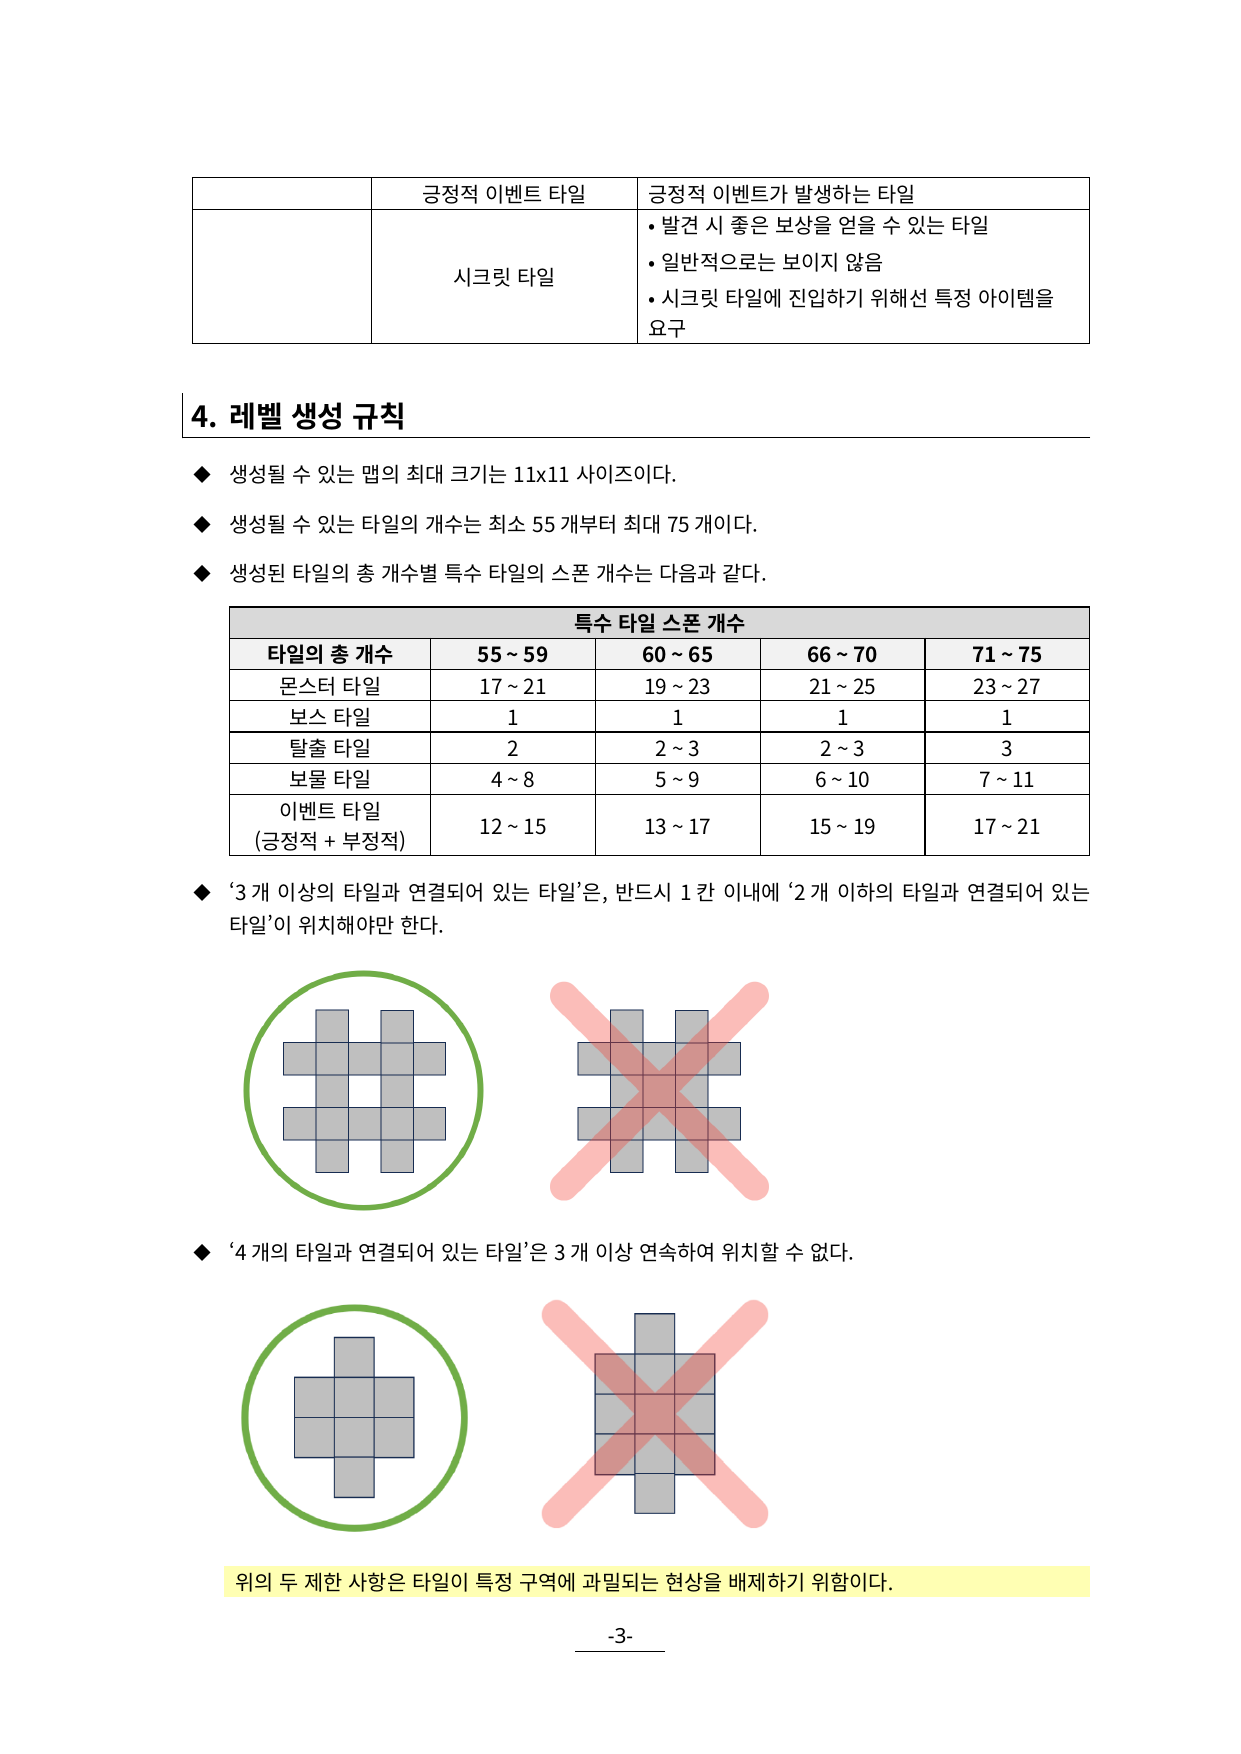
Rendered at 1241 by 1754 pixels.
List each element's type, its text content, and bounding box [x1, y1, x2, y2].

picture [229, 1285, 789, 1548]
table_cell 7 ~ 11 [926, 764, 1089, 794]
table_cell • 발견 시 좋은 보상을 얻을 수 있는 타일 • 일반적으로는 보이지 않음 • 시크릿 타일에 진입하기 위해선 특정 아이템을 요구 [638, 210, 1089, 343]
table_cell 3 [926, 733, 1089, 763]
table_cell 6 ~ 10 [761, 764, 924, 794]
table_cell 1 [761, 701, 924, 731]
list 생성될 수 있는 타일의 개수는 최소 55개부터 최대 75개이다. [192, 508, 1090, 538]
table_cell 2 [431, 733, 595, 763]
table_header 위의 두 제한 사항은 타일이 특정 구역에 과밀되는 현상을 배제하기 위함이다. [224, 1566, 1090, 1597]
table_cell 19 ~ 23 [596, 670, 760, 700]
table_cell 17 ~ 21 [431, 670, 595, 700]
table_cell 23 ~ 27 [926, 670, 1089, 700]
table_cell 시크릿 타일 [372, 210, 637, 343]
table_cell 12 ~ 15 [431, 795, 595, 855]
table_cell 1 [596, 701, 760, 731]
table_cell 이벤트 타일 (긍정적 + 부정적) [230, 795, 430, 855]
table_header 특수 타일 스폰 개수 [230, 608, 1089, 638]
list ‘4개의 타일과 연결되어 있는 타일’은 3개 이상 연속하여 위치할 수 없다. [192, 1236, 1090, 1267]
table_cell 보스 타일 [230, 701, 430, 731]
subtitle 레벨 생성 규칙 [183, 393, 1090, 437]
table_cell 15 ~ 19 [761, 795, 924, 855]
table_cell 긍정적 이벤트 타일 [372, 178, 637, 208]
table_cell 2 ~ 3 [761, 733, 924, 763]
table_cell 긍정적 이벤트가 발생하는 타일 [638, 178, 1089, 208]
table_cell 66 ~ 70 [761, 639, 924, 669]
table_cell [193, 178, 371, 208]
list 생성된 타일의 총 개수별 특수 타일의 스폰 개수는 다음과 같다. [192, 557, 1090, 587]
table_cell 71 ~ 75 [926, 639, 1089, 669]
table_cell 2 ~ 3 [596, 733, 760, 763]
table_cell 보물 타일 [230, 764, 430, 794]
table_cell 17 ~ 21 [926, 795, 1089, 855]
table_cell 55 ~ 59 [431, 639, 595, 669]
table_cell 1 [926, 701, 1089, 731]
table_cell 4 ~ 8 [431, 764, 595, 794]
table_cell 1 [431, 701, 595, 731]
picture [229, 958, 797, 1218]
table_cell 13 ~ 17 [596, 795, 760, 855]
table_cell 60 ~ 65 [596, 639, 760, 669]
list 생성될 수 있는 맵의 최대 크기는 11x11 사이즈이다. [192, 458, 1090, 489]
list ‘3개 이상의 타일과 연결되어 있는 타일’은, 반드시 1칸 이내에 ‘2개 이하의 타일과 연결되어 있는 타일’이 위치해야만 한다. [192, 876, 1090, 939]
table_cell 탈출 타일 [230, 733, 430, 763]
table_cell 몬스터 타일 [230, 670, 430, 700]
table_cell 5 ~ 9 [596, 764, 760, 794]
table_cell 타일의 총 개수 [230, 639, 430, 669]
table_cell [193, 210, 371, 343]
table_cell 21 ~ 25 [761, 670, 924, 700]
